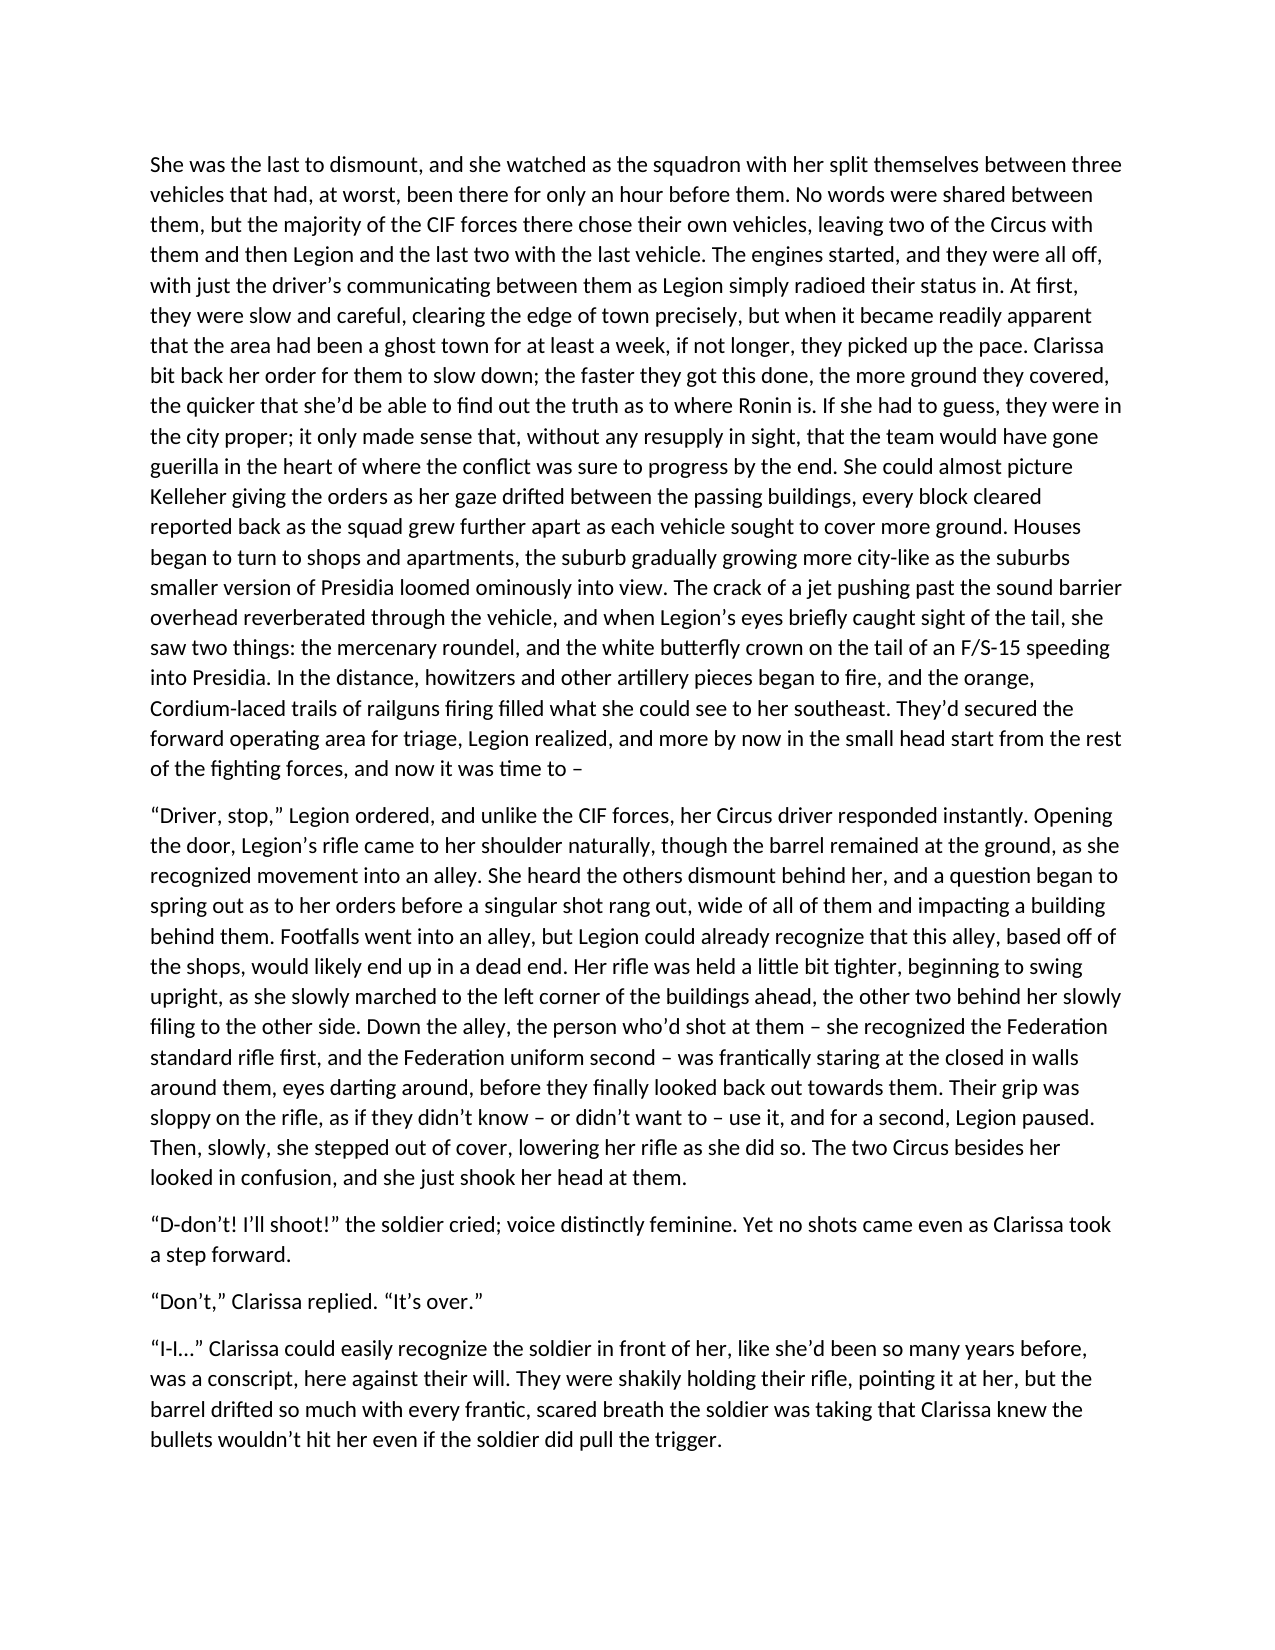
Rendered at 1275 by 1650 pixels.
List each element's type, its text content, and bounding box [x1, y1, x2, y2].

text She was the last to dismount, and she watched as the squadron with her split themselves between three vehicles that had, at worst, been there for only an hour before them. No words were shared between them, but the majority of the CIF forces there chose their own vehicles, leaving two of the Circus with them and then Legion and the last two with the last vehicle. The engines started, and they were all off, with just the driver’s communicating between them as Legion simply radioed their status in. At first, they were slow and careful, clearing the edge of town precisely, but when it became readily apparent that the area had been a ghost town for at least a week, if not longer, they picked up the pace. Clarissa bit back her order for them to slow down; the faster they got this done, the more ground they covered, the quicker that she’d be able to find out the truth as to where Ronin is. If she had to guess, they were in the city proper; it only made sense that, without any resupply in sight, that the team would have gone guerilla in the heart of where the conflict was sure to progress by the end. She could almost picture Kelleher giving the orders as her gaze drifted between the passing buildings, every block cleared reported back as the squad grew further apart as each vehicle sought to cover more ground. Houses began to turn to shops and apartments, the suburb gradually growing more city-like as the suburbs smaller version of Presidia loomed ominously into view. The crack of a jet pushing past the sound barrier overhead reverberated through the vehicle, and when Legion’s eyes briefly caught sight of the tail, she saw two things: the mercenary roundel, and the white butterfly crown on the tail of an F/S-15 speeding into Presidia. In the distance, howitzers and other artillery pieces began to fire, and the orange, Cordium-laced trails of railguns firing filled what she could see to her southeast. They’d secured the forward operating area for triage, Legion realized, and more by now in the small head start from the rest of the fighting forces, and now it was time to – [150, 150, 1125, 782]
text “I-I…” Clarissa could easily recognize the soldier in front of her, like she’d been so many years before, was a conscript, here against their will. They were shakily holding their rifle, pointing it at her, but the barrel drifted so much with every frantic, scared breath the soldier was taking that Clarissa knew the bullets wouldn’t hit her even if the soldier did pull the trigger. [150, 1334, 1125, 1453]
text “Driver, stop,” Legion ordered, and unlike the CIF forces, her Circus driver responded instantly. Opening the door, Legion’s rifle came to her shoulder naturally, though the barrel remained at the ground, as she recognized movement into an alley. She heard the others dismount behind her, and a question began to spring out as to her orders before a singular shot rang out, wide of all of them and impacting a building behind them. Footfalls went into an alley, but Legion could already recognize that this alley, based off of the shops, would likely end up in a dead end. Her rifle was held a little bit tighter, beginning to swing upright, as she slowly marched to the left corner of the buildings ahead, the other two behind her slowly filing to the other side. Down the alley, the person who’d shot at them – she recognized the Federation standard rifle first, and the Federation uniform second – was frantically staring at the closed in walls around them, eyes darting around, before they finally looked back out towards them. Their grip was sloppy on the rifle, as if they didn’t know – or didn’t want to – use it, and for a second, Legion paused. Then, slowly, she stepped out of cover, lowering her rifle as she did so. The two Circus besides her looked in confusion, and she just shook her head at them. [150, 801, 1125, 1192]
text “D-don’t! I’ll shoot!” the soldier cried; voice distinctly feminine. Yet no shots came even as Clarissa took a step forward. [150, 1210, 1125, 1269]
text “Don’t,” Clarissa replied. “It’s over.” [150, 1287, 1125, 1316]
